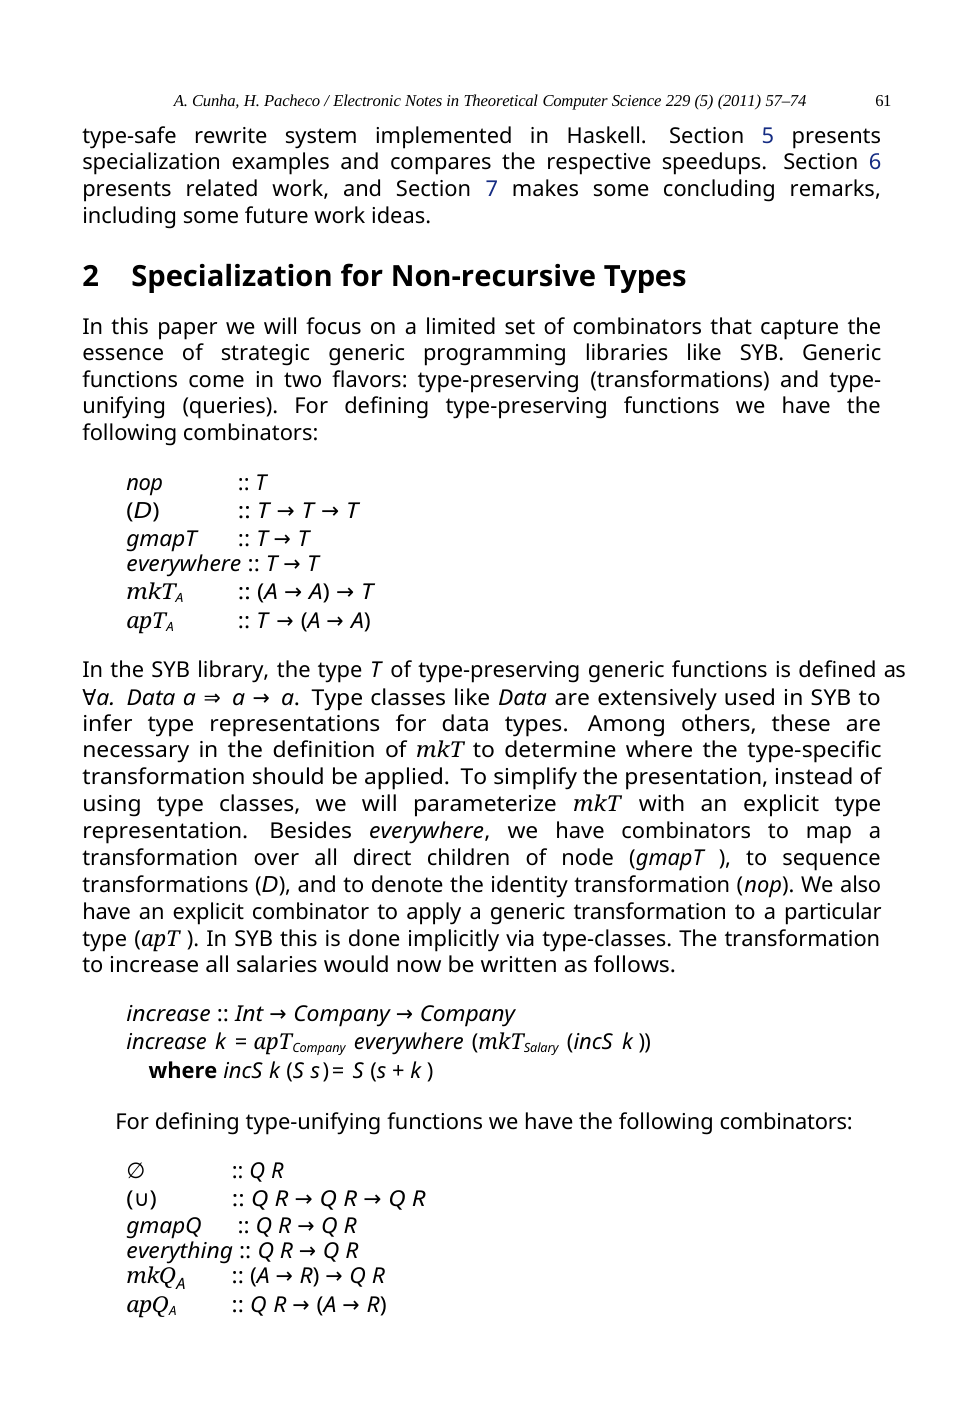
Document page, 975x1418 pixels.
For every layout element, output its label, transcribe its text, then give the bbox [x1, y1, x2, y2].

text increase :: Int → Company → Company [126, 998, 923, 1027]
text (∪) :: Q R → Q R → Q R [126, 1184, 923, 1212]
text For defining type-unifying functions we have the following combinators: [115, 1106, 923, 1136]
subtitle Specialization for Non-recursive Types [82, 255, 923, 294]
text gmapQ :: Q R → Q R everything :: Q R → Q R mkQA :: (A → R) → Q R apQA :: Q R → (A → R) [126, 1214, 418, 1319]
text In this paper we will focus on a limited set of combinators that capture the essence of strategic generic programming libraries like SYB. Generic functions come in two flavors: type-preserving (transformations) and type-unifying (queries). For defining type-preserving functions we have the following combinators: [82, 313, 881, 447]
text apTA :: T → (A → A) [126, 605, 923, 634]
text type-safe rewrite system implemented in Haskell. Section 5 presents specialization examples and compares the respective speedups. Section 6 presents related work, and Section 7 makes some concluding remarks, including some future work ideas. [82, 122, 881, 230]
text ∀a. Data a ⇒ a → a. Type classes like Data are extensively used in SYB to infer type representations for data types. Among others, these are necessary in the definition of mkT to determine where the type-specific transformation should be applied. To simplify the presentation, instead of using type classes, we will parameterize mkT with an explicit type representation. Besides everywhere, we have combinators to map a transformation over all direct children of node (gmapT ), to sequence transformations (D), and to denote the identity transformation (nop). We also have an explicit combinator to apply a generic transformation to a particular type (apT ). In SYB this is done implicitly via type-classes. The transformation to increase all salaries would now be written as follows. [82, 684, 881, 979]
text nop :: T [126, 467, 923, 496]
text ∅ :: Q R [126, 1155, 923, 1184]
text increase k = apTCompany everywhere (mkTSalary (incS k )) [126, 1027, 923, 1055]
text In the SYB library, the type T of type-preserving generic functions is defined as [82, 653, 923, 683]
text gmapT :: T → T everywhere :: T → T [126, 524, 325, 578]
text (D) :: T → T → T [126, 496, 923, 524]
text mkTA :: (A → A) → T [126, 578, 923, 605]
text where incS k (S s)= S (s + k ) [148, 1055, 923, 1084]
